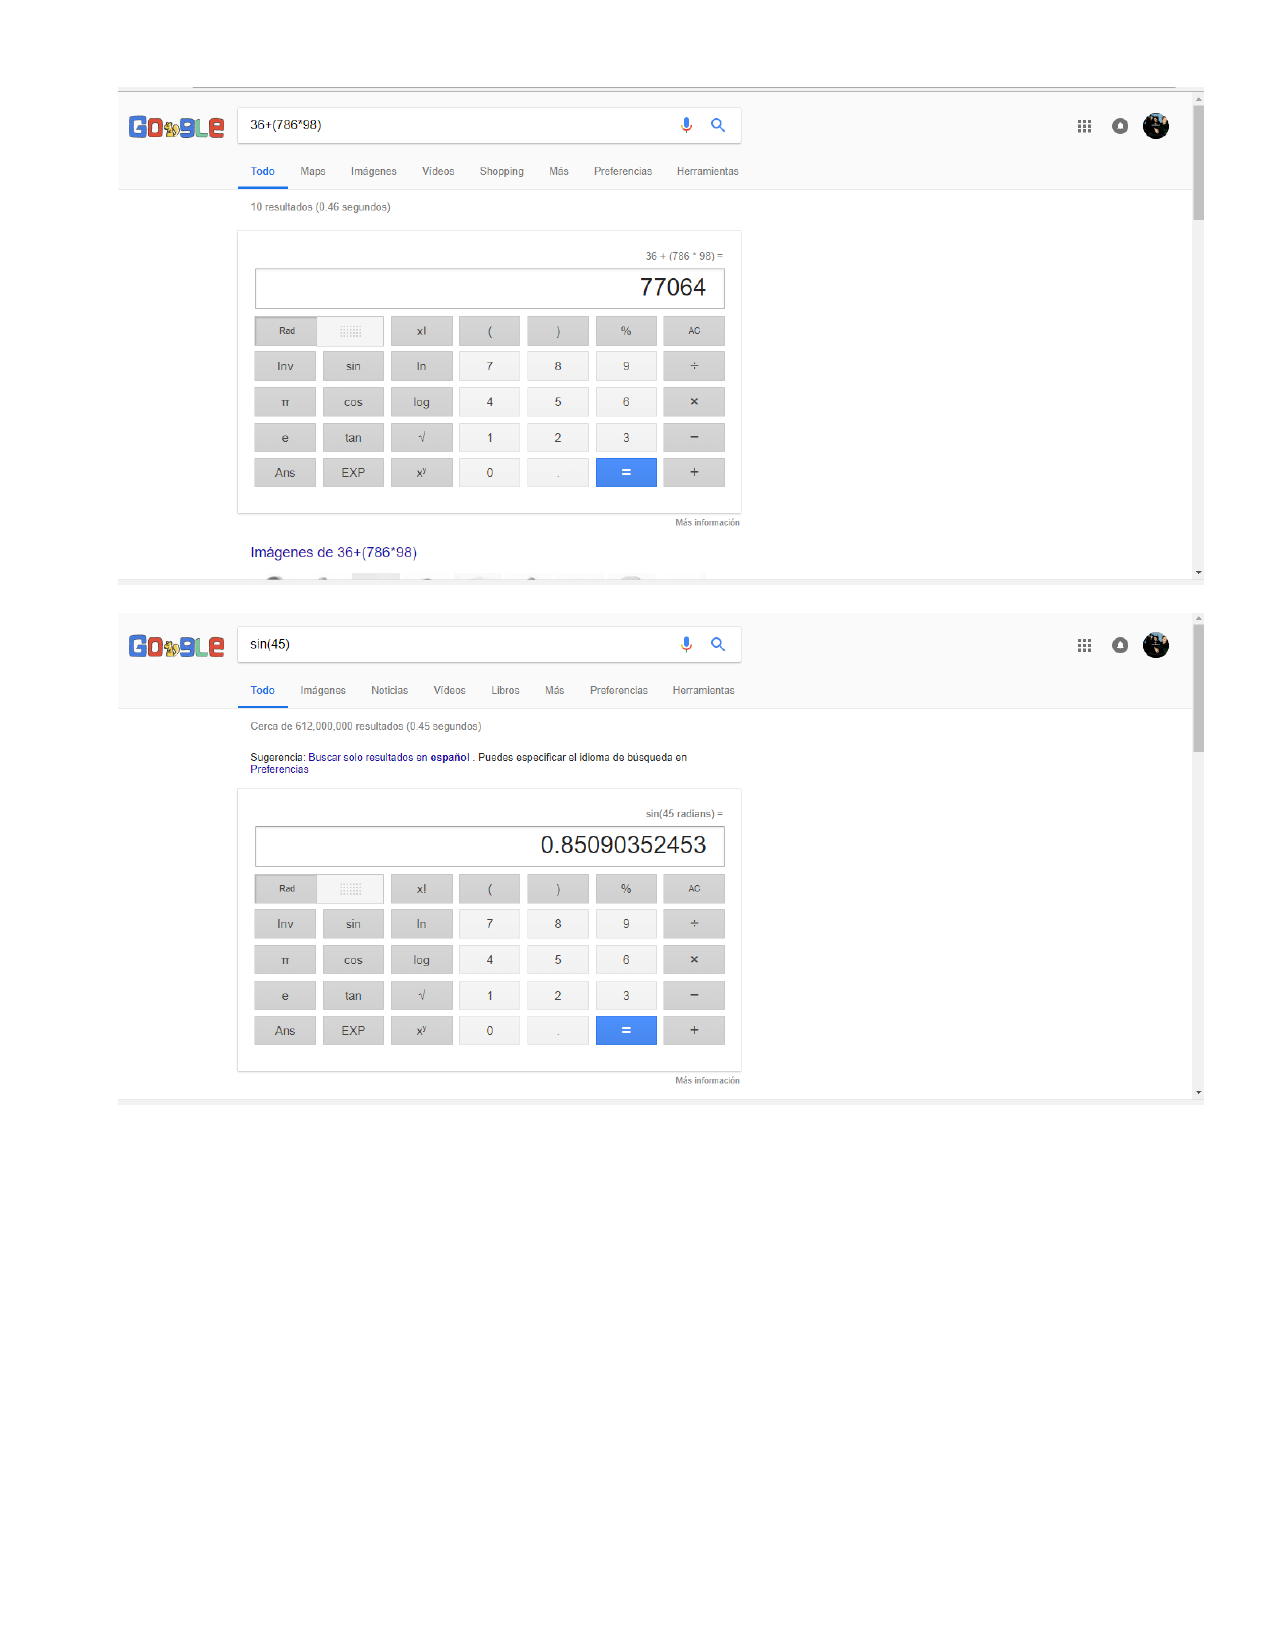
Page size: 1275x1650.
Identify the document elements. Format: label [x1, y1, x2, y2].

picture [118, 87, 1204, 585]
picture [118, 613, 1204, 1105]
